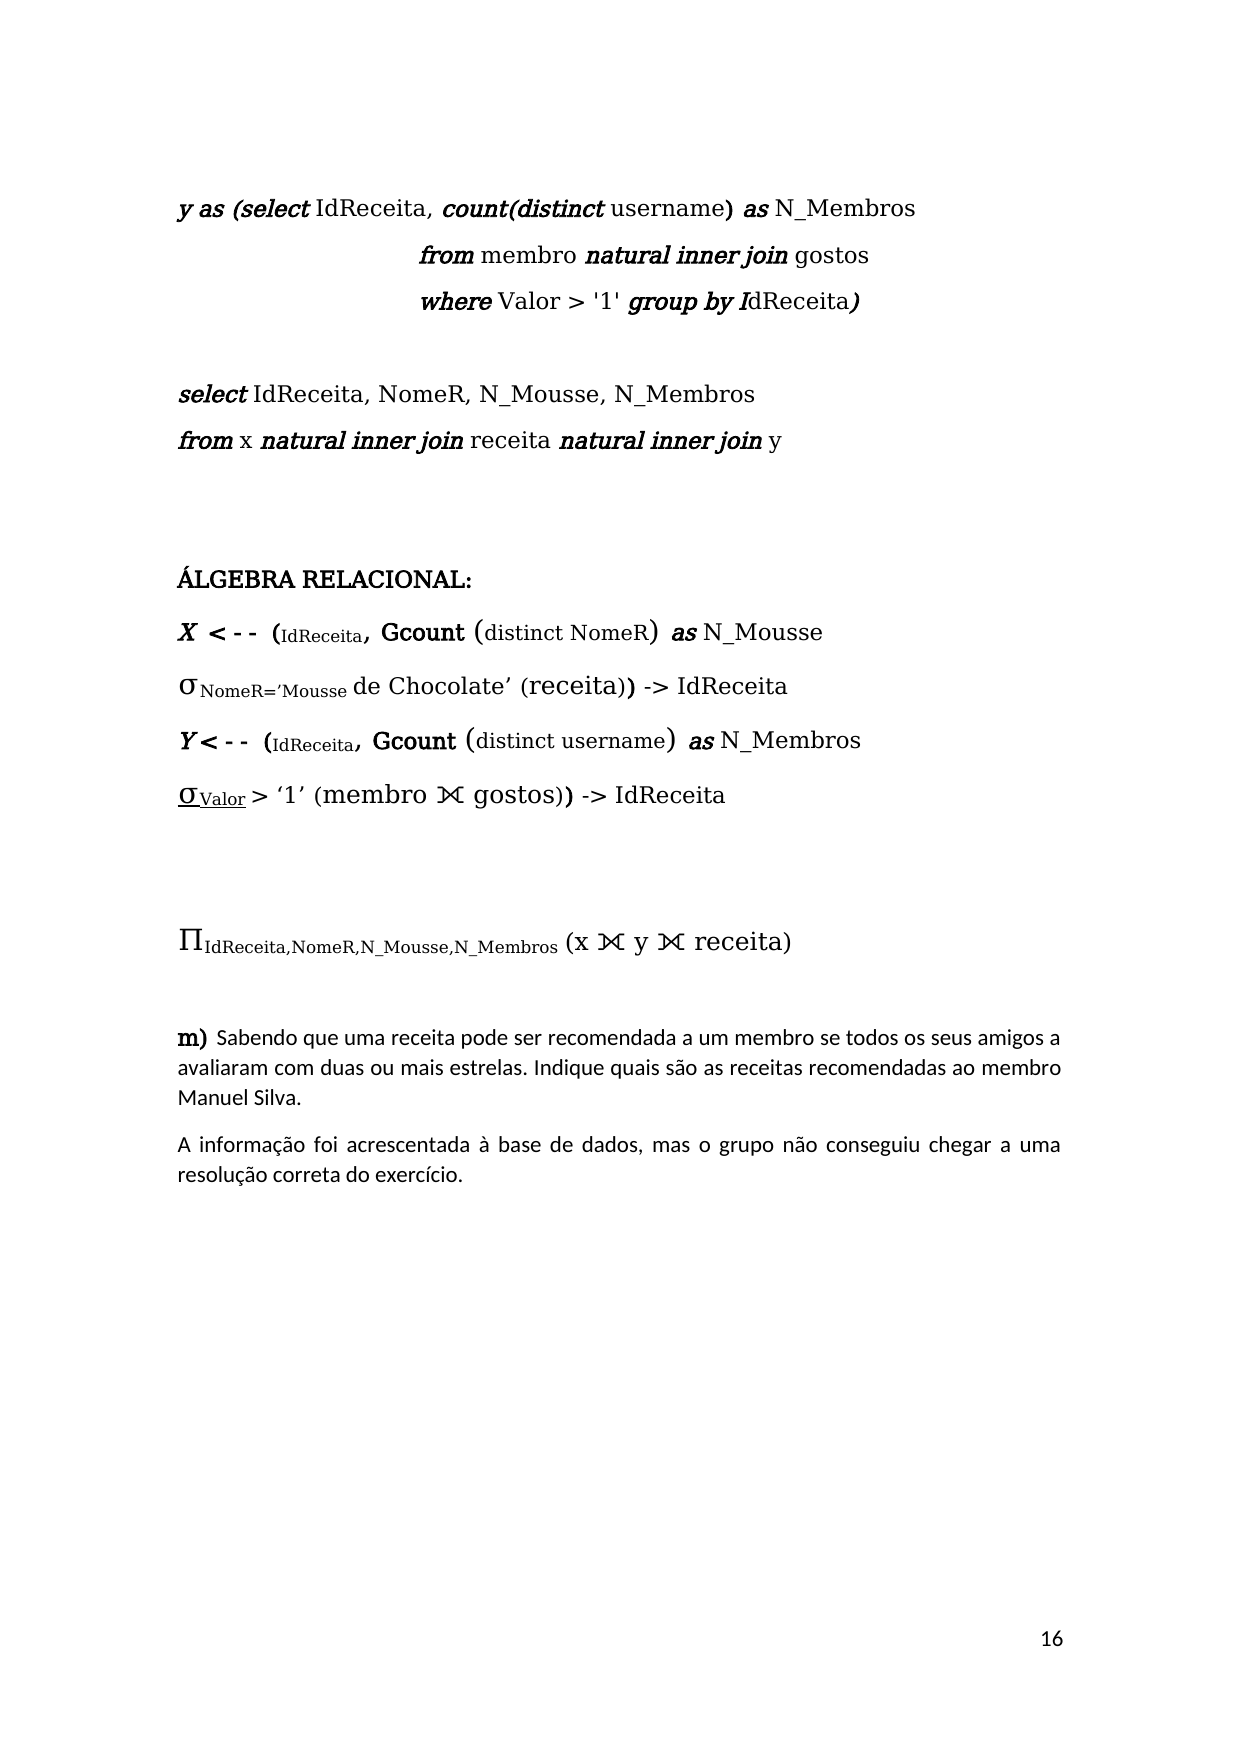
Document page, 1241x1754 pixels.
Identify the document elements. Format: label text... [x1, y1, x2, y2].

text A informação foi acrescentada à base de dados, mas o grupo não conseguiu chegar a uma resolução correta do exercício. [177, 1130, 1063, 1188]
text from x natural inner join receita natural inner join y [177, 426, 1063, 453]
text m) Sabendo que uma receita pode ser recomendada a um membro se todos os seus amigos a avaliaram com duas ou mais estrelas. Indique quais são as receitas recomendadas ao membro Manuel Silva. [177, 1023, 1063, 1111]
text σNomeR=’Mousse de Chocolate’ (receita)) -> IdReceita [177, 666, 1063, 701]
text Y < - - (IdReceita, Gcount (distinct username) as N_Membros [177, 720, 1063, 755]
text ÁLGEBRA RELACIONAL: [177, 565, 1063, 592]
text ΠIdReceita,NomeR,N_Mousse,N_Membros (x ⟗ y ⟗ receita) [177, 922, 1063, 957]
text y as (select IdReceita, count(distinct username) as N_Membros [177, 194, 1063, 221]
text from membro natural inner join gostos [177, 240, 1063, 268]
text X < - - (IdReceita, Gcount (distinct NomeR) as N_Mousse [177, 611, 1063, 646]
text where Valor > '1' group by IdReceita) [177, 287, 1063, 314]
text σValor > ‘1’ (membro ⟗ gostos)) -> IdReceita [177, 774, 1063, 809]
text select IdReceita, NomeR, N_Mousse, N_Membros [177, 379, 1063, 407]
